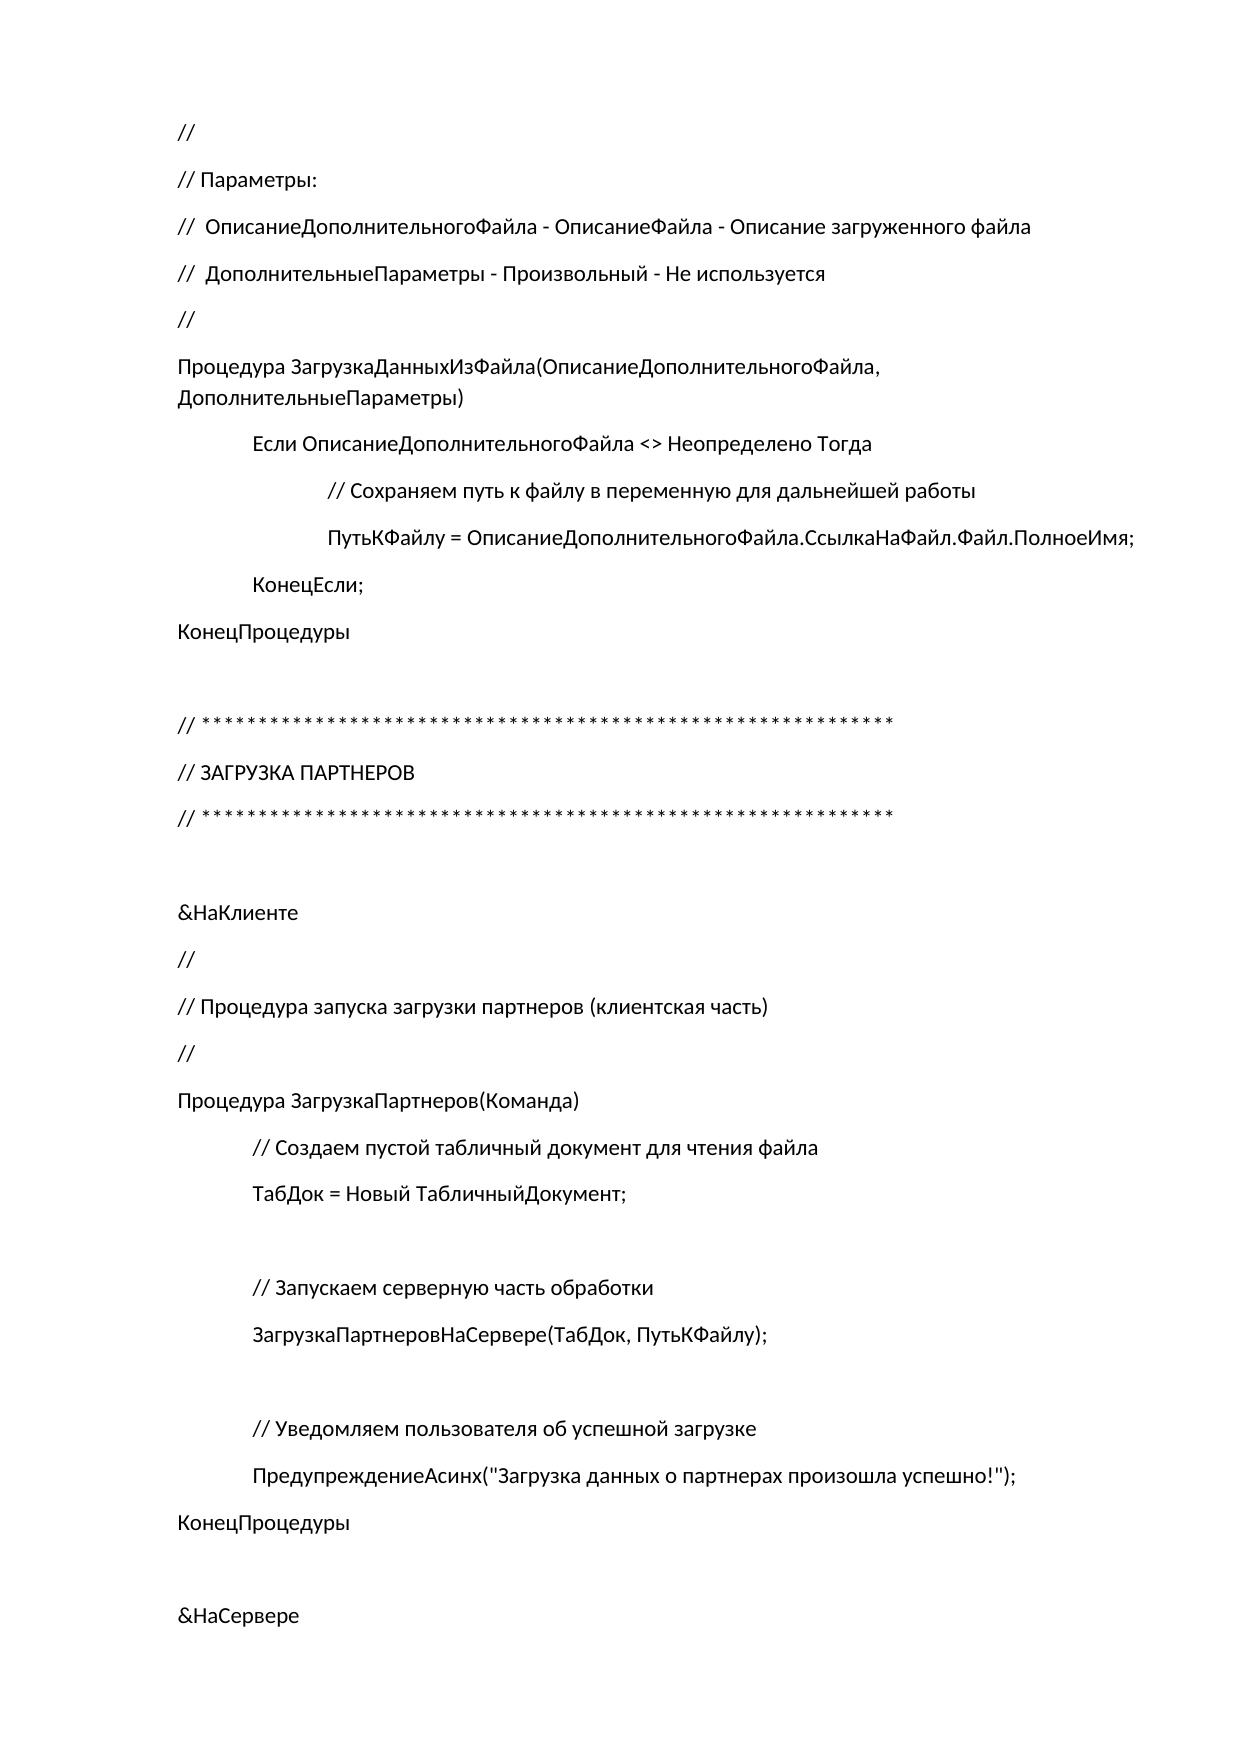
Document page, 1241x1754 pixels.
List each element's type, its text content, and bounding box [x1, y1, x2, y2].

text // ЗАГРУЗКА ПАРТНЕРОВ [177, 758, 1152, 786]
text // [177, 945, 1152, 973]
text КонецПроцедуры [177, 1508, 1152, 1536]
text // Сохраняем путь к файлу в переменную для дальнейшей работы [177, 476, 1152, 504]
text Если ОписаниеДополнительногоФайла <> Неопределено Тогда [177, 429, 1152, 458]
text Процедура ЗагрузкаДанныхИзФайла(ОписаниеДополнительногоФайла, ДополнительныеПараметры) [177, 352, 1152, 411]
text // Уведомляем пользователя об успешной загрузке [177, 1414, 1152, 1442]
text // Создаем пустой табличный документ для чтения файла [177, 1133, 1152, 1161]
text ЗагрузкаПартнеровНаСервере(ТабДок, ПутьКФайлу); [177, 1320, 1152, 1348]
text // [177, 1039, 1152, 1067]
text ТабДок = Новый ТабличныйДокумент; [177, 1179, 1152, 1208]
text ПутьКФайлу = ОписаниеДополнительногоФайла.СсылкаНаФайл.Файл.ПолноеИмя; [177, 523, 1152, 551]
text // ОписаниеДополнительногоФайла - ОписаниеФайла - Описание загруженного файла [177, 212, 1152, 240]
text // Параметры: [177, 165, 1152, 193]
text // [177, 118, 1152, 146]
text // ДополнительныеПараметры - Произвольный - Не используется [177, 259, 1152, 287]
text // [177, 306, 1152, 334]
text КонецЕсли; [177, 570, 1152, 598]
text // Запускаем серверную часть обработки [177, 1273, 1152, 1301]
text Процедура ЗагрузкаПартнеров(Команда) [177, 1086, 1152, 1114]
text // Процедура запуска загрузки партнеров (клиентская часть) [177, 992, 1152, 1020]
text // ************************************************************* [177, 711, 1152, 739]
text &НаСервере [177, 1601, 1152, 1629]
text КонецПроцедуры [177, 617, 1152, 645]
text ПредупреждениеАсинх("Загрузка данных о партнерах произошла успешно!"); [177, 1461, 1152, 1489]
text &НаКлиенте [177, 898, 1152, 926]
text // ************************************************************* [177, 804, 1152, 833]
